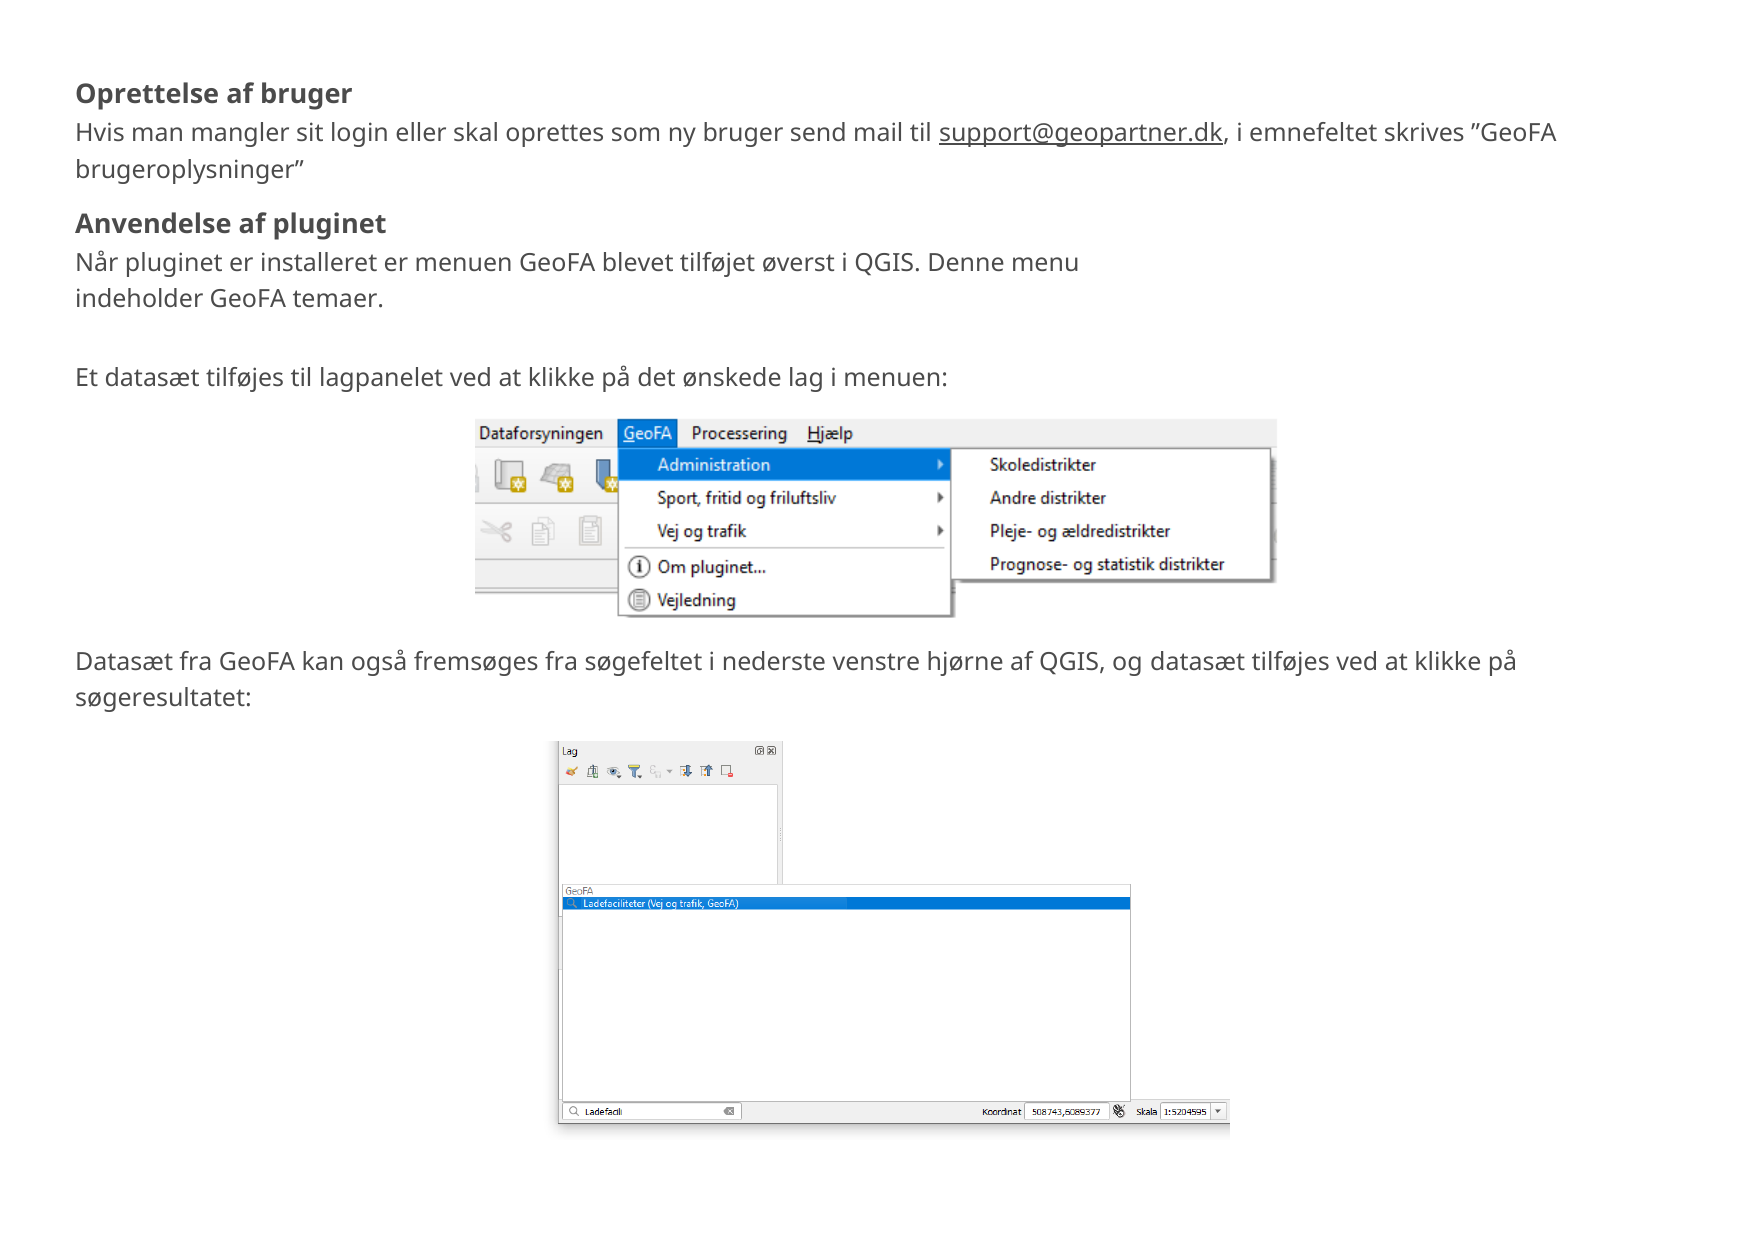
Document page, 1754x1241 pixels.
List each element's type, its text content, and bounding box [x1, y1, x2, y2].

text Anvendelse af pluginet Når pluginet er installeret er menuen GeoFA blevet tilføjet øverst i QGIS. Denne menu indeholder GeoFA temaer. Et datasæt tilføjes til lagpanelet ved at klikke på det ønskede lag i menuen: [75, 205, 1679, 393]
picture [524, 741, 1230, 1140]
picture [475, 412, 1279, 625]
text Datasæt fra GeoFA kan også fremsøges fra søgefeltet i nederste venstre hjørne af QGIS, og datasæt tilføjes ved at klikke på søgeresultatet: [75, 643, 1679, 868]
text Oprettelse af bruger Hvis man mangler sit login eller skal oprettes som ny bruger send mail til support@geopartner.dk, i emnefeltet skrives ”GeoFA brugeroplysninger” [75, 75, 1679, 185]
